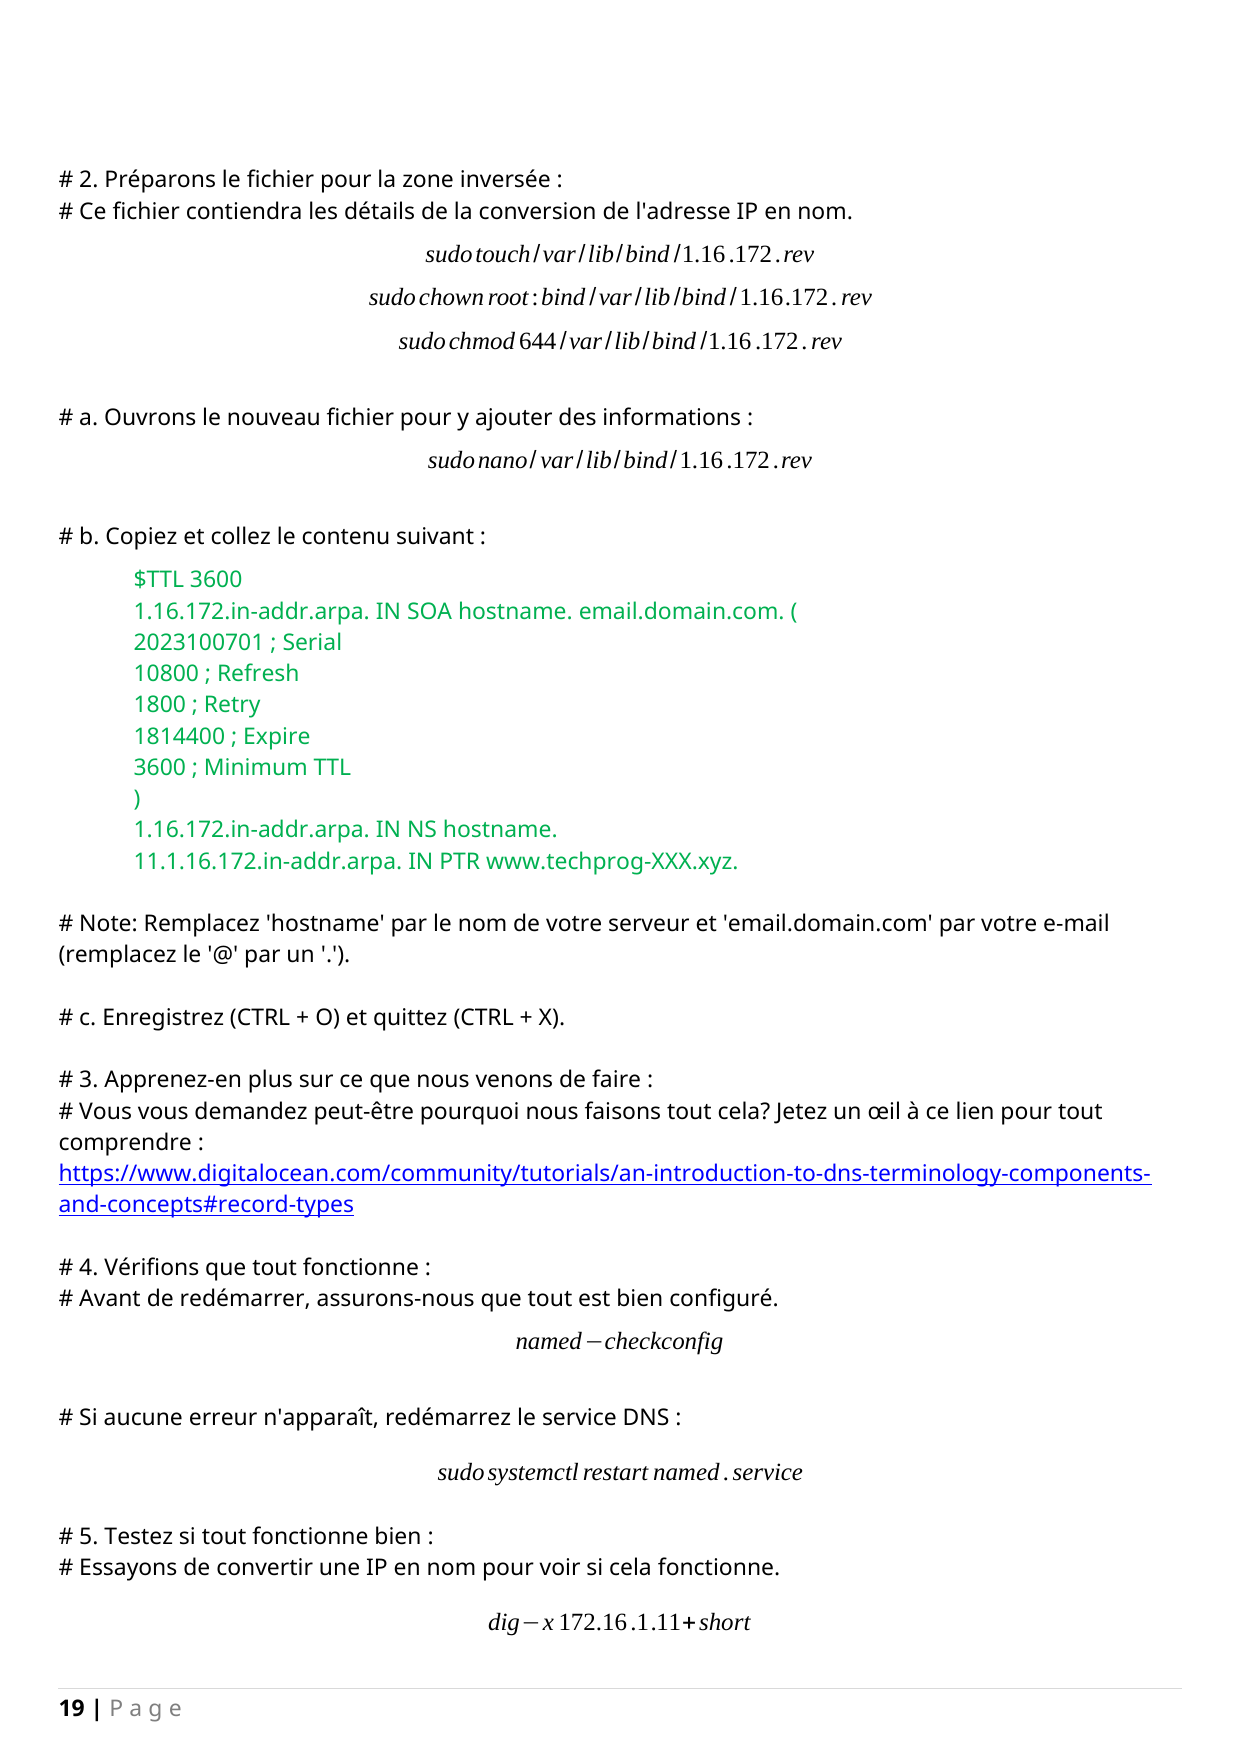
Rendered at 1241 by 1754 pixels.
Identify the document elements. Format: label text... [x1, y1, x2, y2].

text ) [133, 782, 1182, 813]
text $TTL 3600 [133, 563, 1182, 595]
text 11.1.16.172.in-addr.arpa. IN PTR www.techprog-XXX.xyz. [133, 845, 1182, 876]
text # 3. Apprenez-en plus sur ce que nous venons de faire : [58, 1063, 1182, 1095]
text 2023100701 ; Serial [133, 626, 1182, 657]
text # 4. Vérifions que tout fonctionne : [58, 1251, 1182, 1282]
text 1814400 ; Expire [133, 720, 1182, 751]
text # Vous vous demandez peut-être pourquoi nous faisons tout cela? Jetez un œil à ce lien pour tout comprendre : [58, 1095, 1182, 1157]
text # c. Enregistrez (CTRL + O) et quittez (CTRL + X). [58, 1001, 1182, 1032]
text # 2. Préparons le fichier pour la zone inversée : [58, 163, 1182, 195]
text # b. Copiez et collez le contenu suivant : [58, 520, 1182, 551]
text 10800 ; Refresh [133, 657, 1182, 688]
text # Ce fichier contiendra les détails de la conversion de l'adresse IP en nom. [58, 195, 1182, 226]
text # 5. Testez si tout fonctionne bien : [58, 1520, 1182, 1551]
text # Note: Remplacez 'hostname' par le nom de votre serveur et 'email.domain.com' par votre e-mail (remplacez le '@' par un '.'). [58, 907, 1182, 970]
text 3600 ; Minimum TTL [133, 751, 1182, 782]
text 1800 ; Retry [133, 688, 1182, 720]
text # a. Ouvrons le nouveau fichier pour y ajouter des informations : [58, 401, 1182, 432]
text # Avant de redémarrer, assurons-nous que tout est bien configuré. [58, 1282, 1182, 1313]
text 1.16.172.in-addr.arpa. IN NS hostname. [133, 813, 1182, 845]
text https://www.digitalocean.com/community/tutorials/an-introduction-to-dns-terminology-components-and-concepts#record-types [58, 1157, 1182, 1220]
text # Si aucune erreur n'apparaît, redémarrez le service DNS : [58, 1401, 1182, 1432]
text # Essayons de convertir une IP en nom pour voir si cela fonctionne. [58, 1551, 1182, 1582]
text 1.16.172.in-addr.arpa. IN SOA hostname. email.domain.com. ( [133, 595, 1182, 626]
